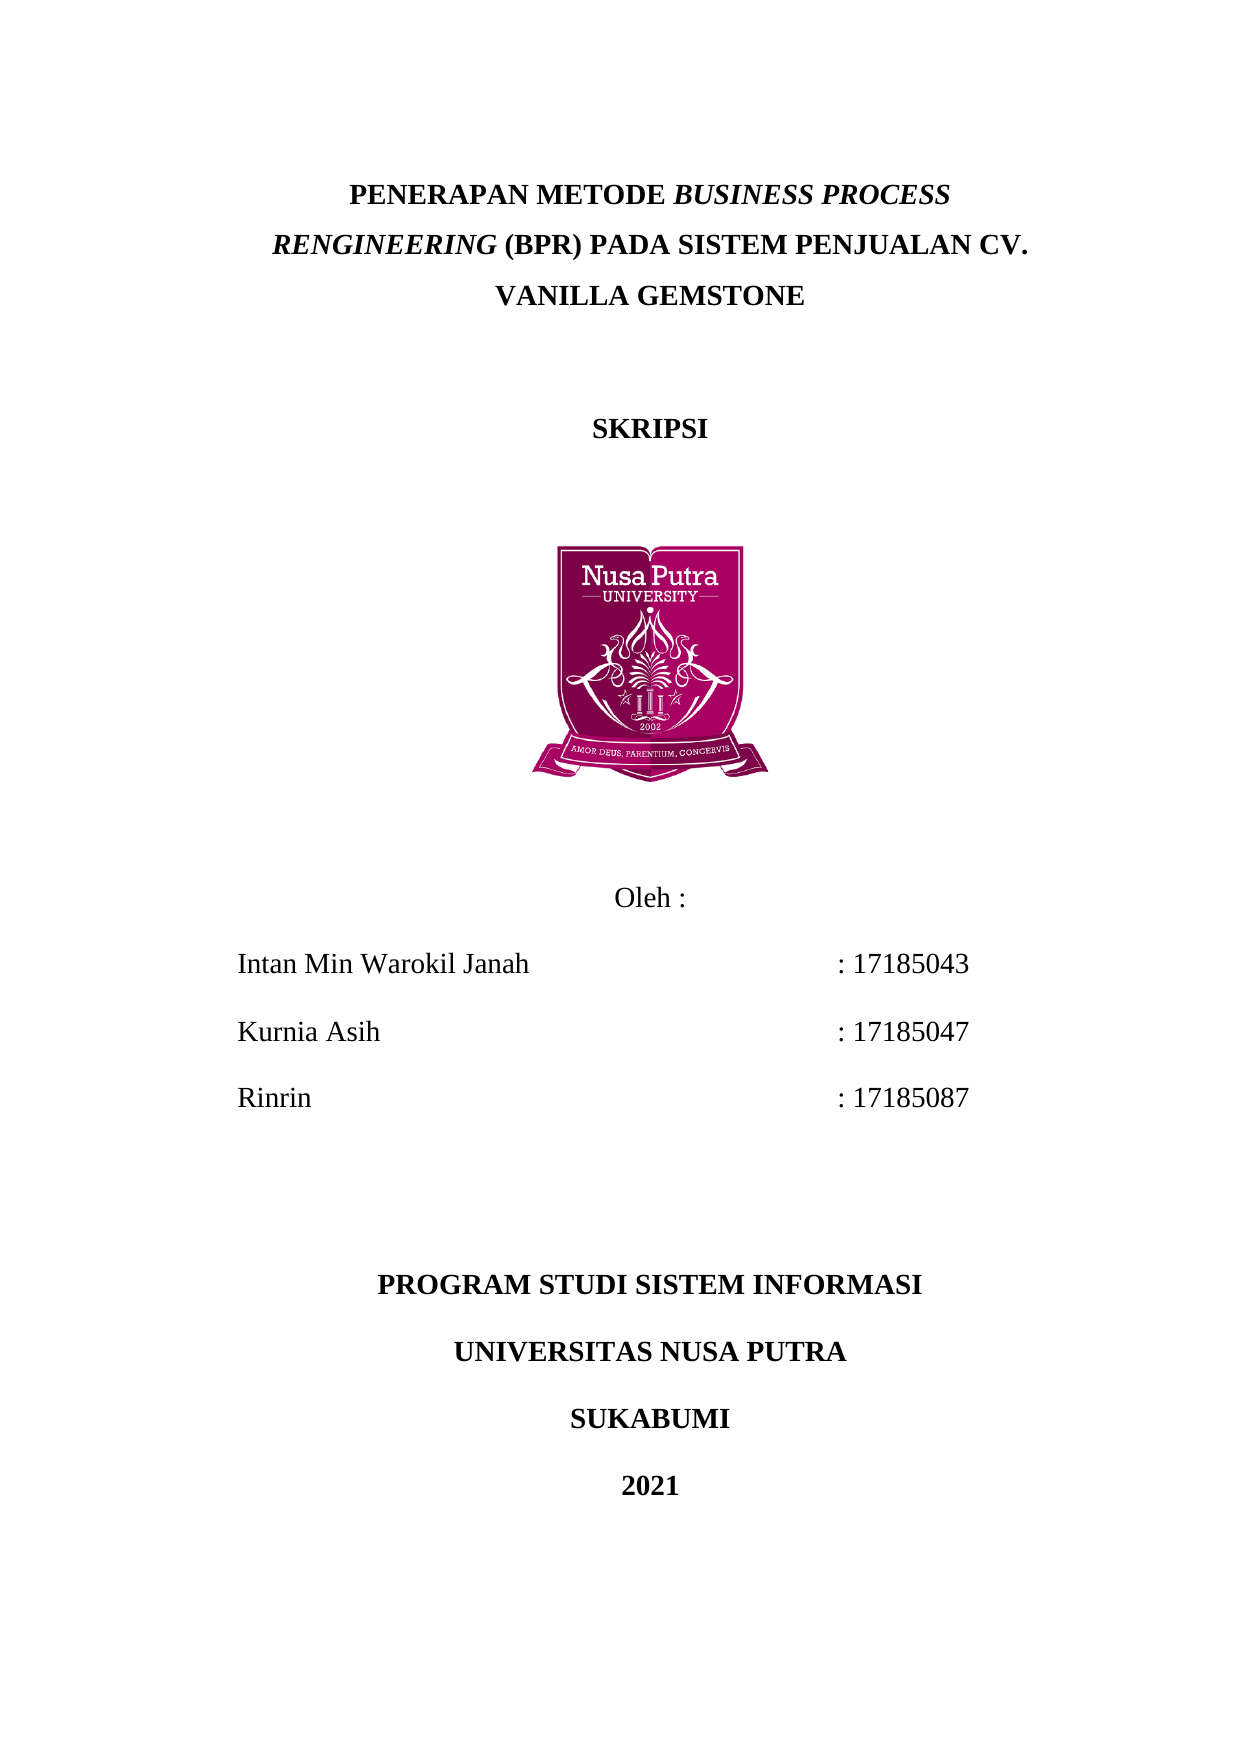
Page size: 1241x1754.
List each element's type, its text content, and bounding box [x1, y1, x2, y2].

text SUKABUMI [237, 1401, 1063, 1435]
text Rinrin : 17185087 [237, 1081, 1063, 1114]
text SKRIPSI [237, 412, 1063, 445]
text Oleh : [237, 880, 1063, 913]
text PROGRAM STUDI SISTEM INFORMASI [237, 1267, 1063, 1301]
text PENERAPAN METODE BUSINESS PROCESS RENGINEERING (BPR) PADA SISTEM PENJUALAN CV. VANILLA GEMSTONE [237, 177, 1063, 311]
text Intan Min Warokil Janah : 17185043 [237, 947, 1063, 980]
text UNIVERSITAS NUSA PUTRA [237, 1334, 1063, 1368]
picture [532, 545, 769, 782]
text Kurnia Asih : 17185047 [237, 1014, 1063, 1047]
text 2021 [237, 1468, 1063, 1502]
